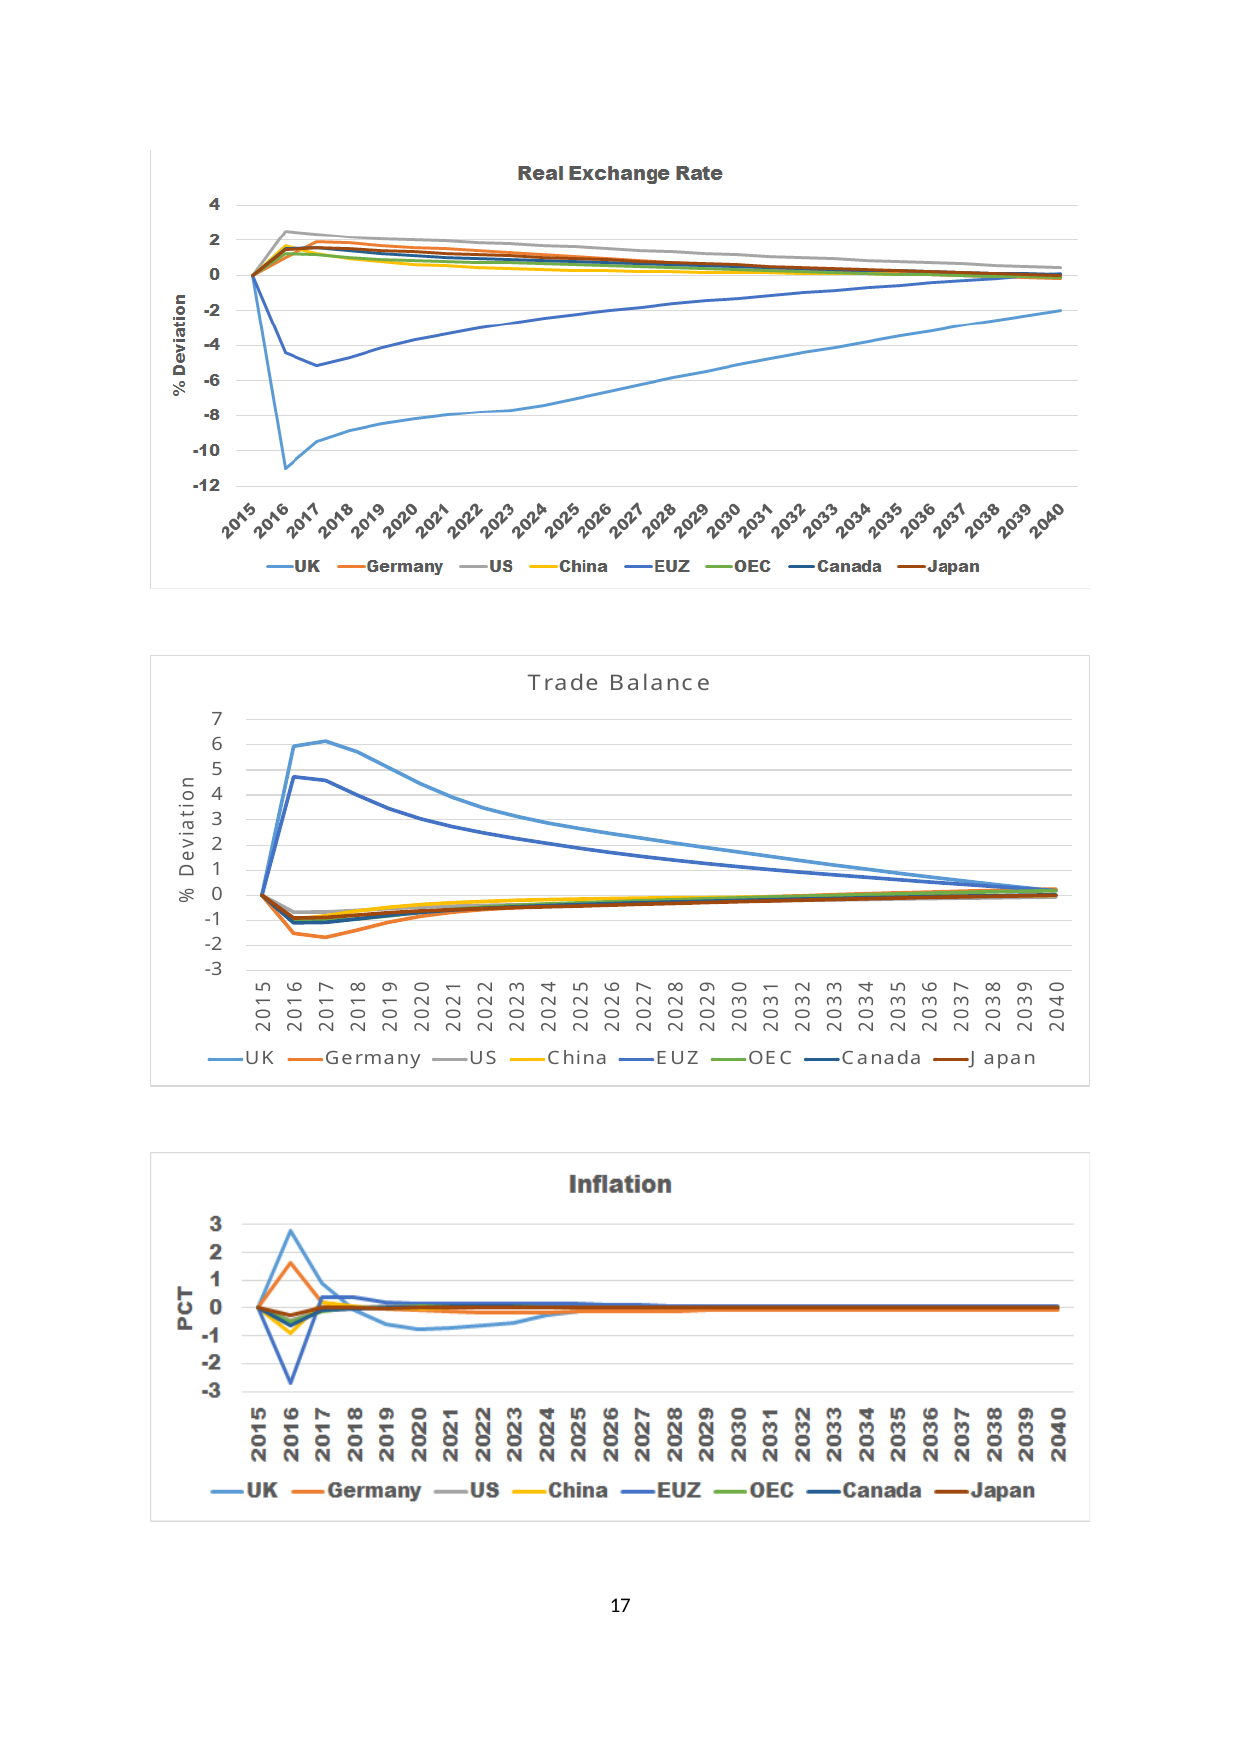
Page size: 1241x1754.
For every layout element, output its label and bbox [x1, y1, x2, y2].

picture [150, 150, 1091, 589]
picture [150, 1152, 1091, 1522]
